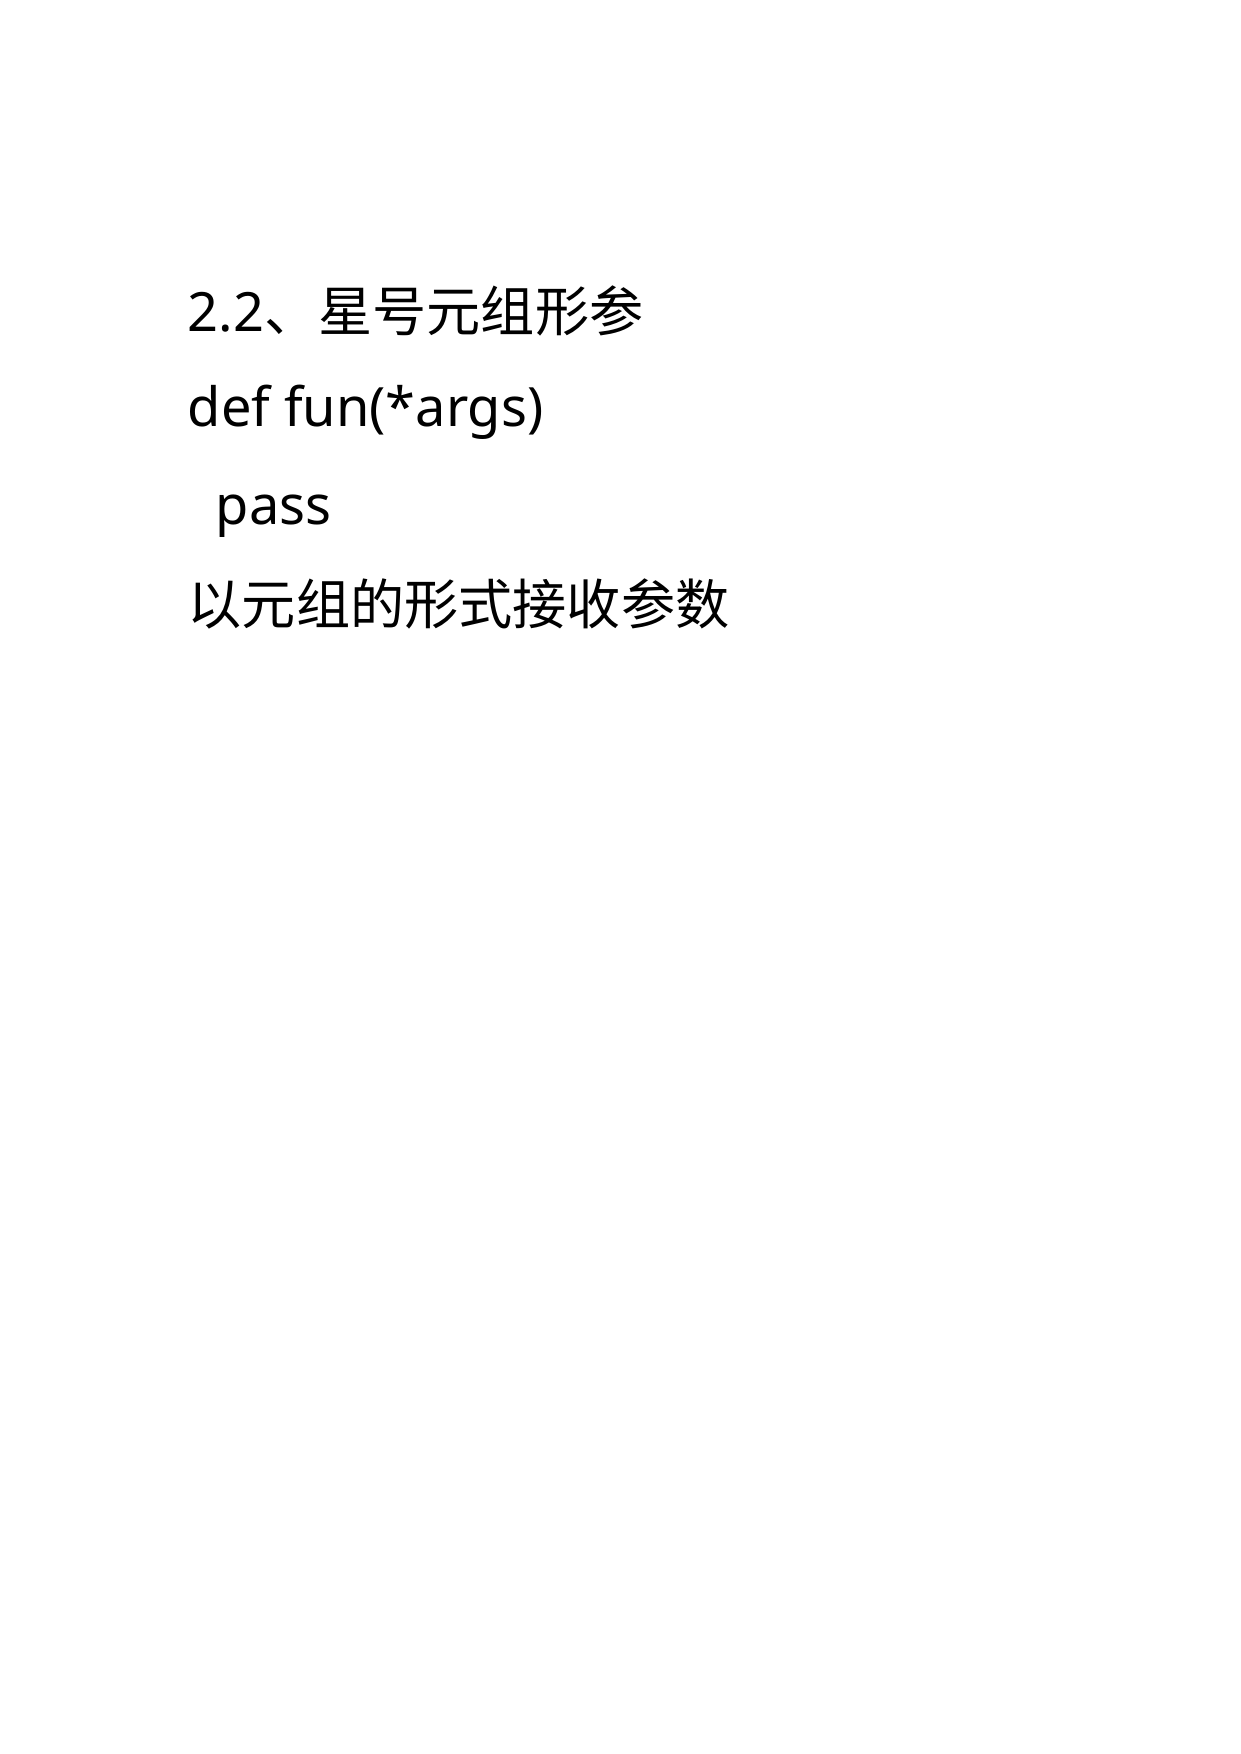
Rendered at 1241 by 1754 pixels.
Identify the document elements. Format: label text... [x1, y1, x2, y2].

text 2.2、星号元组形参 [187, 259, 1053, 357]
text pass [187, 454, 1053, 552]
text def fun(*args) [187, 357, 1053, 454]
text 以元组的形式接收参数 [187, 552, 1053, 649]
